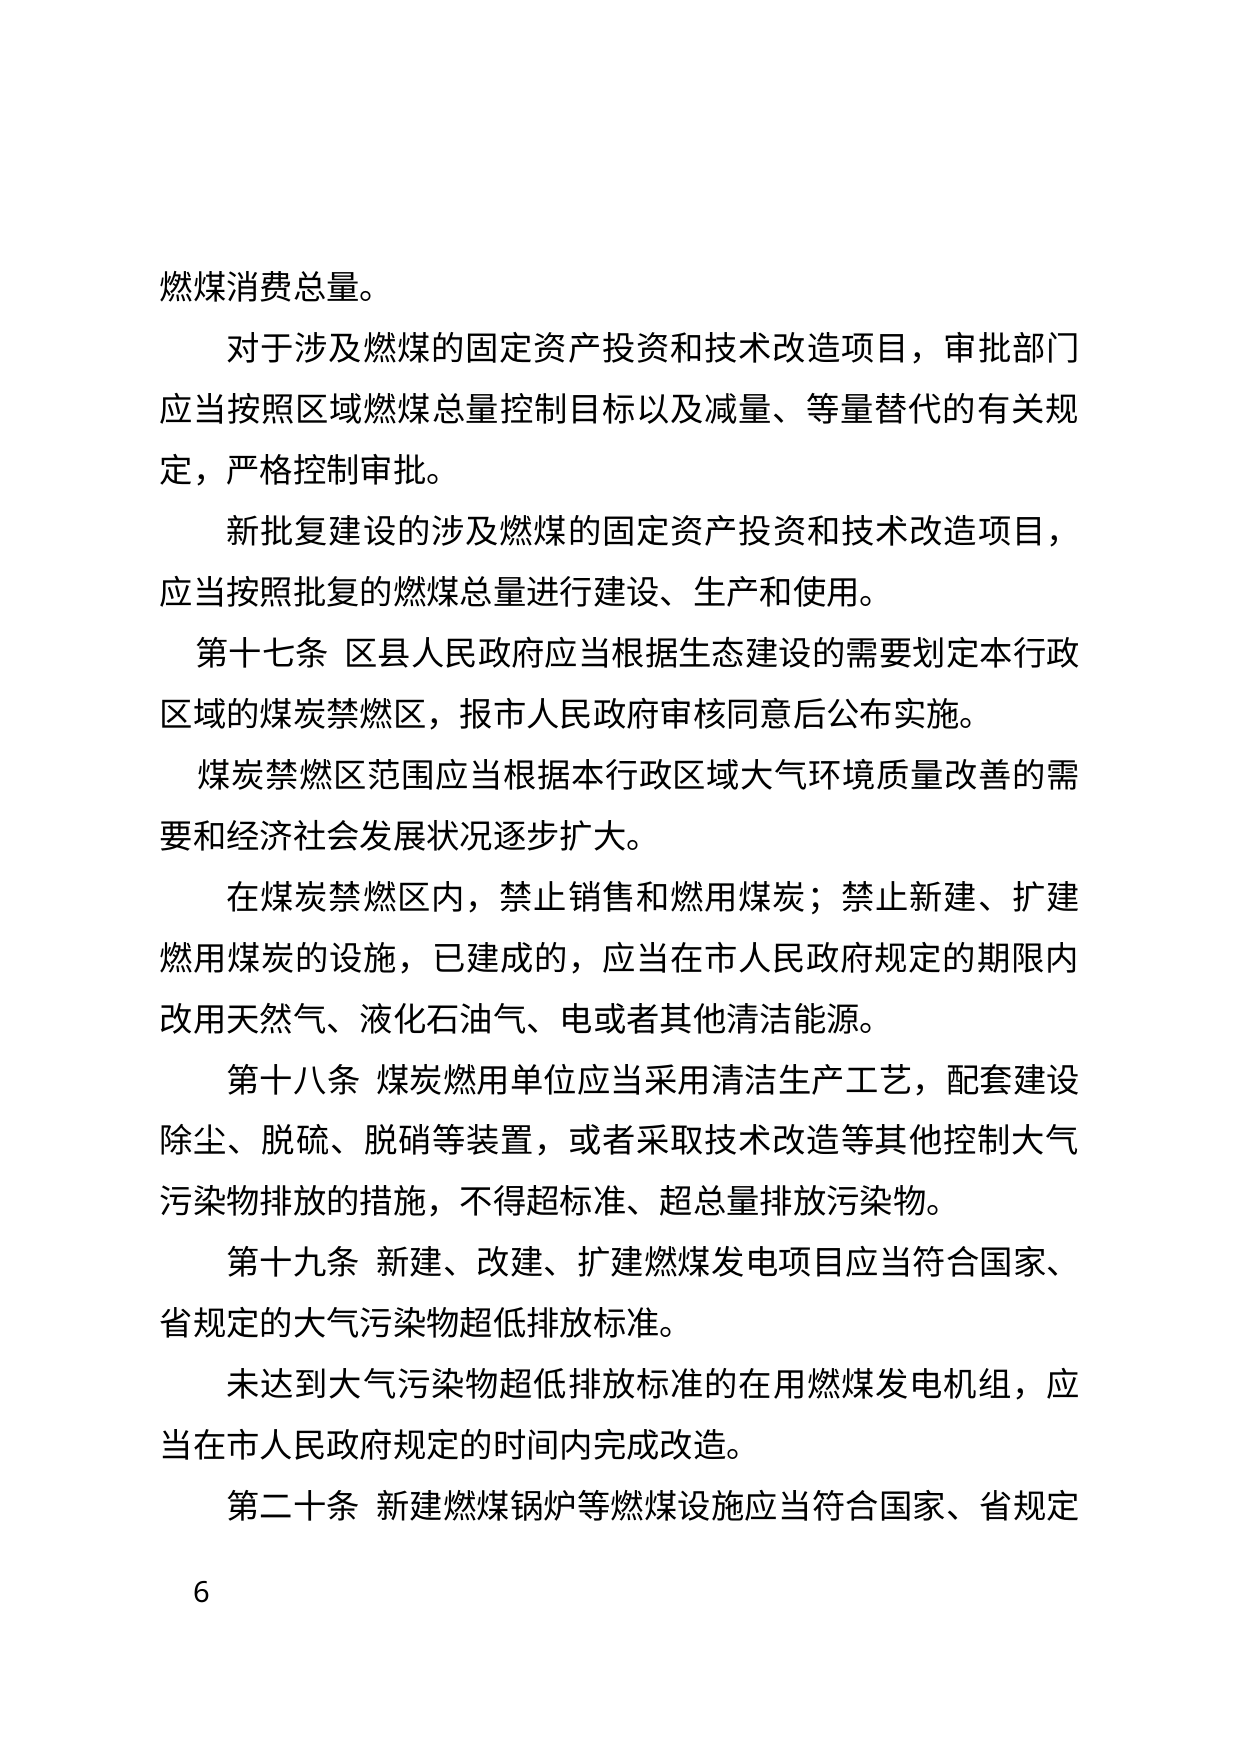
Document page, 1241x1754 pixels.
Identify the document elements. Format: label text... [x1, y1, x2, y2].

text 未达到大气污染物超低排放标准的在用燃煤发电机组，应当在市人民政府规定的时间内完成改造。 [159, 1352, 1081, 1473]
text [159, 1473, 1081, 1534]
text 第十八条 煤炭燃用单位应当采用清洁生产工艺，配套建设除尘、脱硫、脱硝等装置，或者采取技术改造等其他控制大气污染物排放的措施，不得超标准、超总量排放污染物。 [159, 1047, 1081, 1230]
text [159, 255, 1081, 316]
text 煤炭禁燃区范围应当根据本行政区域大气环境质量改善的需要和经济社会发展状况逐步扩大。 [159, 742, 1081, 864]
text 第十九条 新建、改建、扩建燃煤发电项目应当符合国家、省规定的大气污染物超低排放标准。 [159, 1230, 1081, 1352]
text 在煤炭禁燃区内，禁止销售和燃用煤炭；禁止新建、扩建燃用煤炭的设施，已建成的，应当在市人民政府规定的期限内改用天然气、液化石油气、电或者其他清洁能源。 [159, 864, 1081, 1047]
text 新批复建设的涉及燃煤的固定资产投资和技术改造项目，应当按照批复的燃煤总量进行建设、生产和使用。 [159, 498, 1081, 620]
text 第十七条 区县人民政府应当根据生态建设的需要划定本行政区域的煤炭禁燃区，报市人民政府审核同意后公布实施。 [159, 620, 1081, 742]
text 对于涉及燃煤的固定资产投资和技术改造项目，审批部门应当按照区域燃煤总量控制目标以及减量、等量替代的有关规定，严格控制审批。 [159, 316, 1081, 498]
